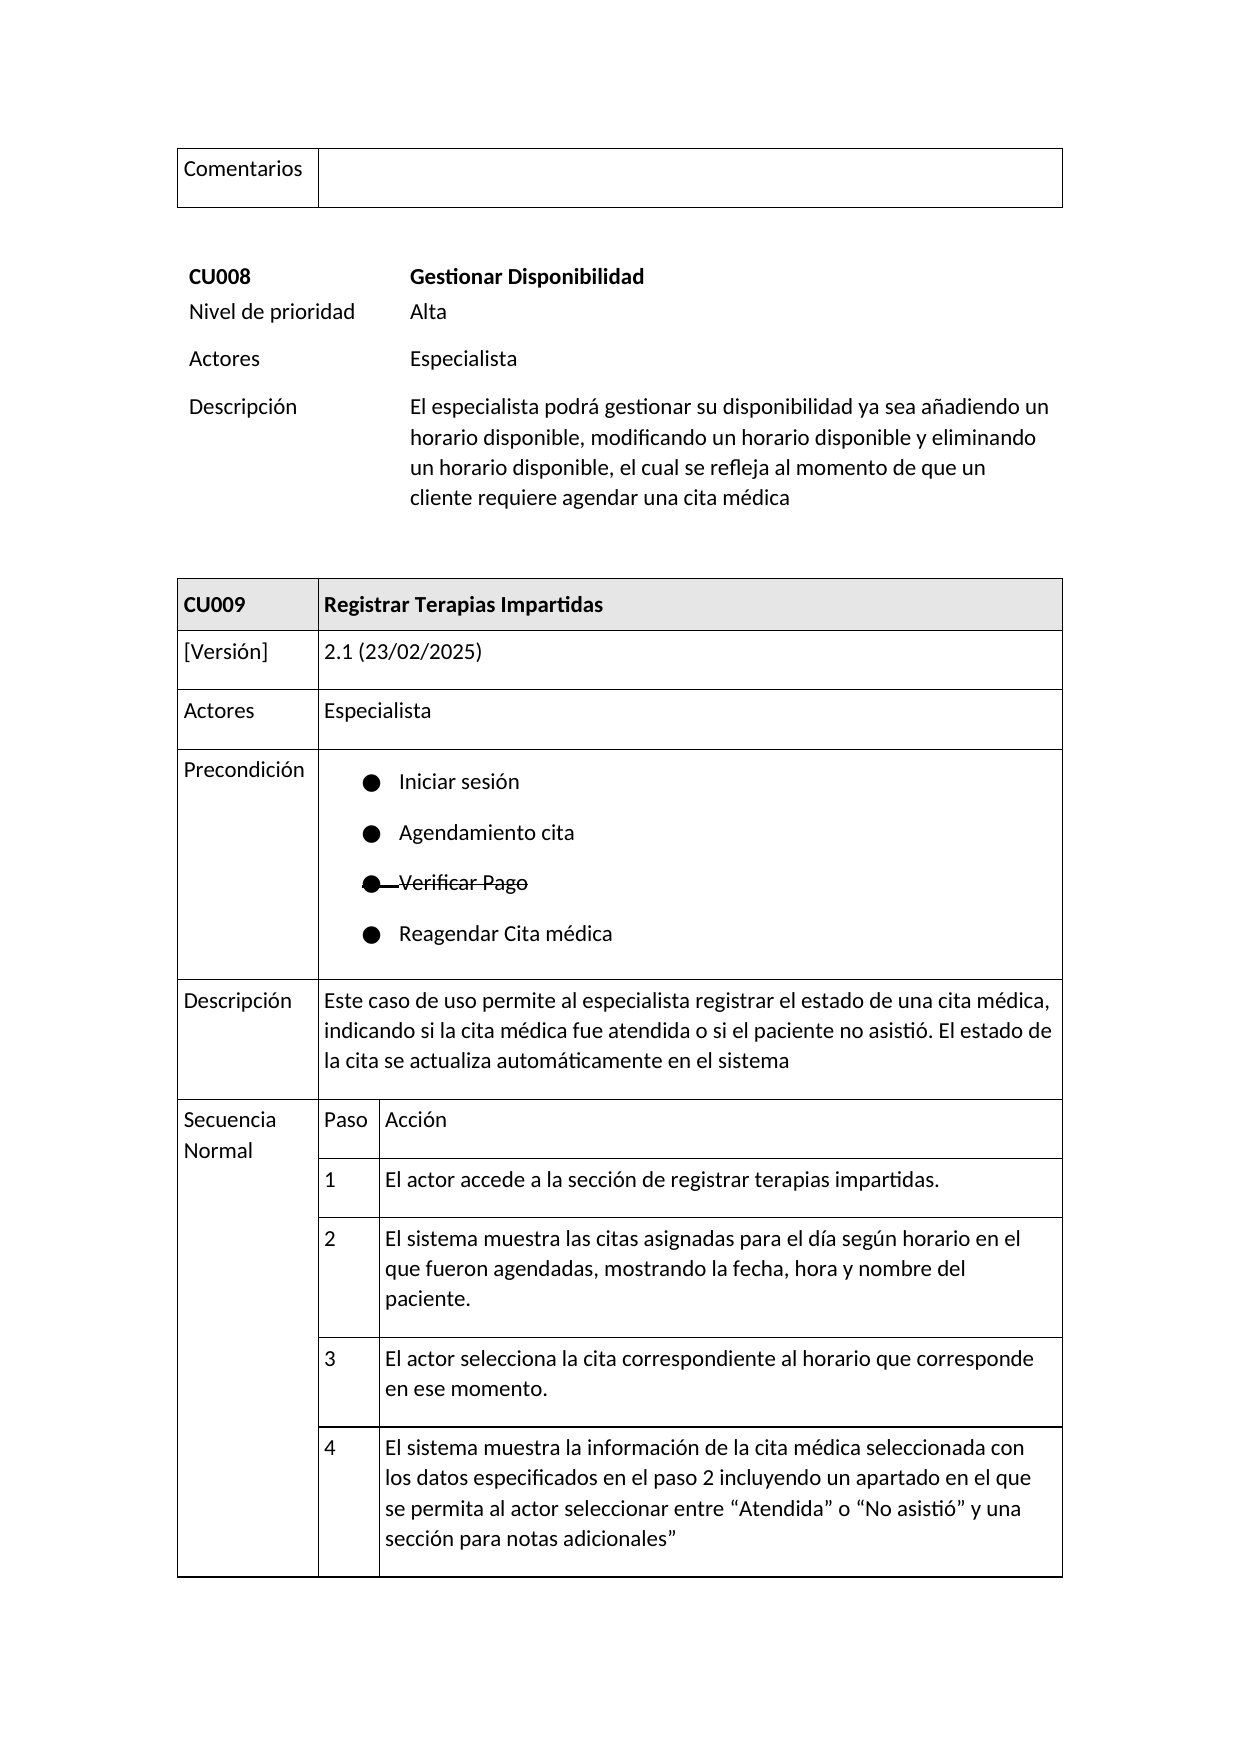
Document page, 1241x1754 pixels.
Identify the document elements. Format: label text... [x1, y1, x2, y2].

table_cell Iniciar sesión Agendamiento cita Verificar Pago Reagendar Cita médica [319, 750, 1062, 979]
table_cell Descripción [178, 393, 398, 530]
table_cell El actor selecciona la cita correspondiente al horario que corresponde en ese momento. [380, 1338, 1062, 1426]
table_cell 4 [319, 1428, 379, 1576]
table_header CU009 [178, 579, 318, 630]
table_cell Actores [178, 345, 398, 391]
table_cell Precondición [178, 750, 318, 979]
table_cell Comentarios [178, 149, 318, 207]
table_cell Paso [319, 1100, 379, 1158]
table_cell 3 [319, 1338, 379, 1426]
table_cell El sistema muestra la información de la cita médica seleccionada con los datos especificados en el paso 2 incluyendo un apartado en el que se permita al actor seleccionar entre “Atendida” o “No asistió” y una sección para notas adicionales” [380, 1428, 1062, 1576]
table_cell [Versión] [178, 631, 318, 689]
table_cell Actores [178, 690, 318, 749]
table_cell 2.1 (23/02/2025) [319, 631, 1062, 689]
table_cell [319, 149, 1062, 207]
table_header Gestionar Disponibilidad [399, 256, 1062, 296]
table_header Registrar Terapias Impartidas [319, 579, 1062, 630]
table_cell Este caso de uso permite al especialista registrar el estado de una cita médica, indicando si la cita médica fue atendida o si el paciente no asistió. El estado de la cita se actualiza automáticamente en el sistema [319, 980, 1062, 1099]
table_cell Nivel de prioridad [178, 297, 398, 343]
table_cell Descripción [178, 980, 318, 1099]
table_cell El actor accede a la sección de registrar terapias impartidas. [380, 1159, 1062, 1217]
table_cell Acción [380, 1100, 1062, 1158]
table_cell Secuencia Normal [178, 1100, 318, 1576]
table_cell Alta [399, 297, 1062, 343]
table_cell Especialista [399, 345, 1062, 391]
table_header CU008 [178, 256, 398, 296]
table_cell 2 [319, 1218, 379, 1337]
table_cell El especialista podrá gestionar su disponibilidad ya sea añadiendo un horario disponible, modificando un horario disponible y eliminando un horario disponible, el cual se refleja al momento de que un cliente requiere agendar una cita médica [399, 393, 1062, 530]
table_cell 1 [319, 1159, 379, 1217]
table_cell Especialista [319, 690, 1062, 749]
table_cell El sistema muestra las citas asignadas para el día según horario en el que fueron agendadas, mostrando la fecha, hora y nombre del paciente. [380, 1218, 1062, 1337]
